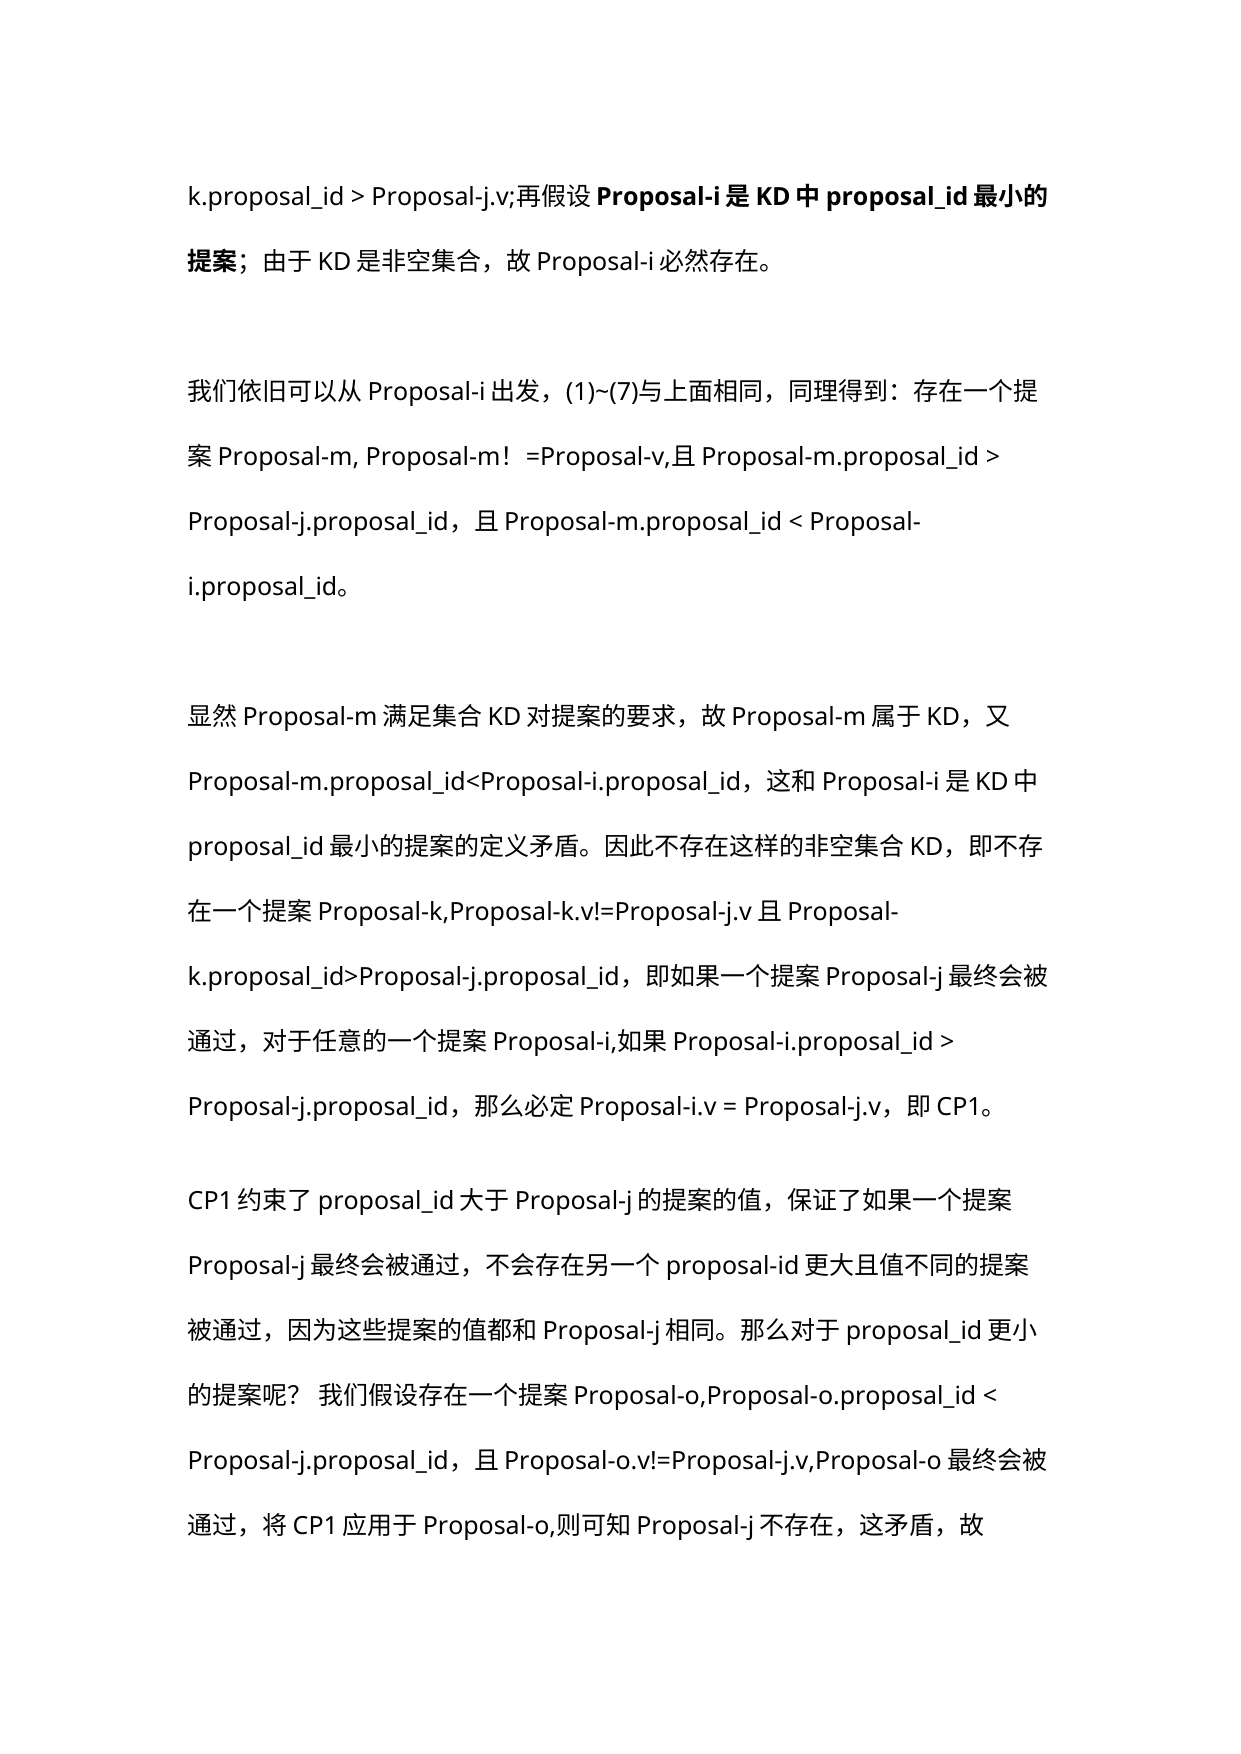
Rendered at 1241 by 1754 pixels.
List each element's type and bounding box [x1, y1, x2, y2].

text [187, 162, 1053, 1137]
text [187, 1166, 1053, 1556]
